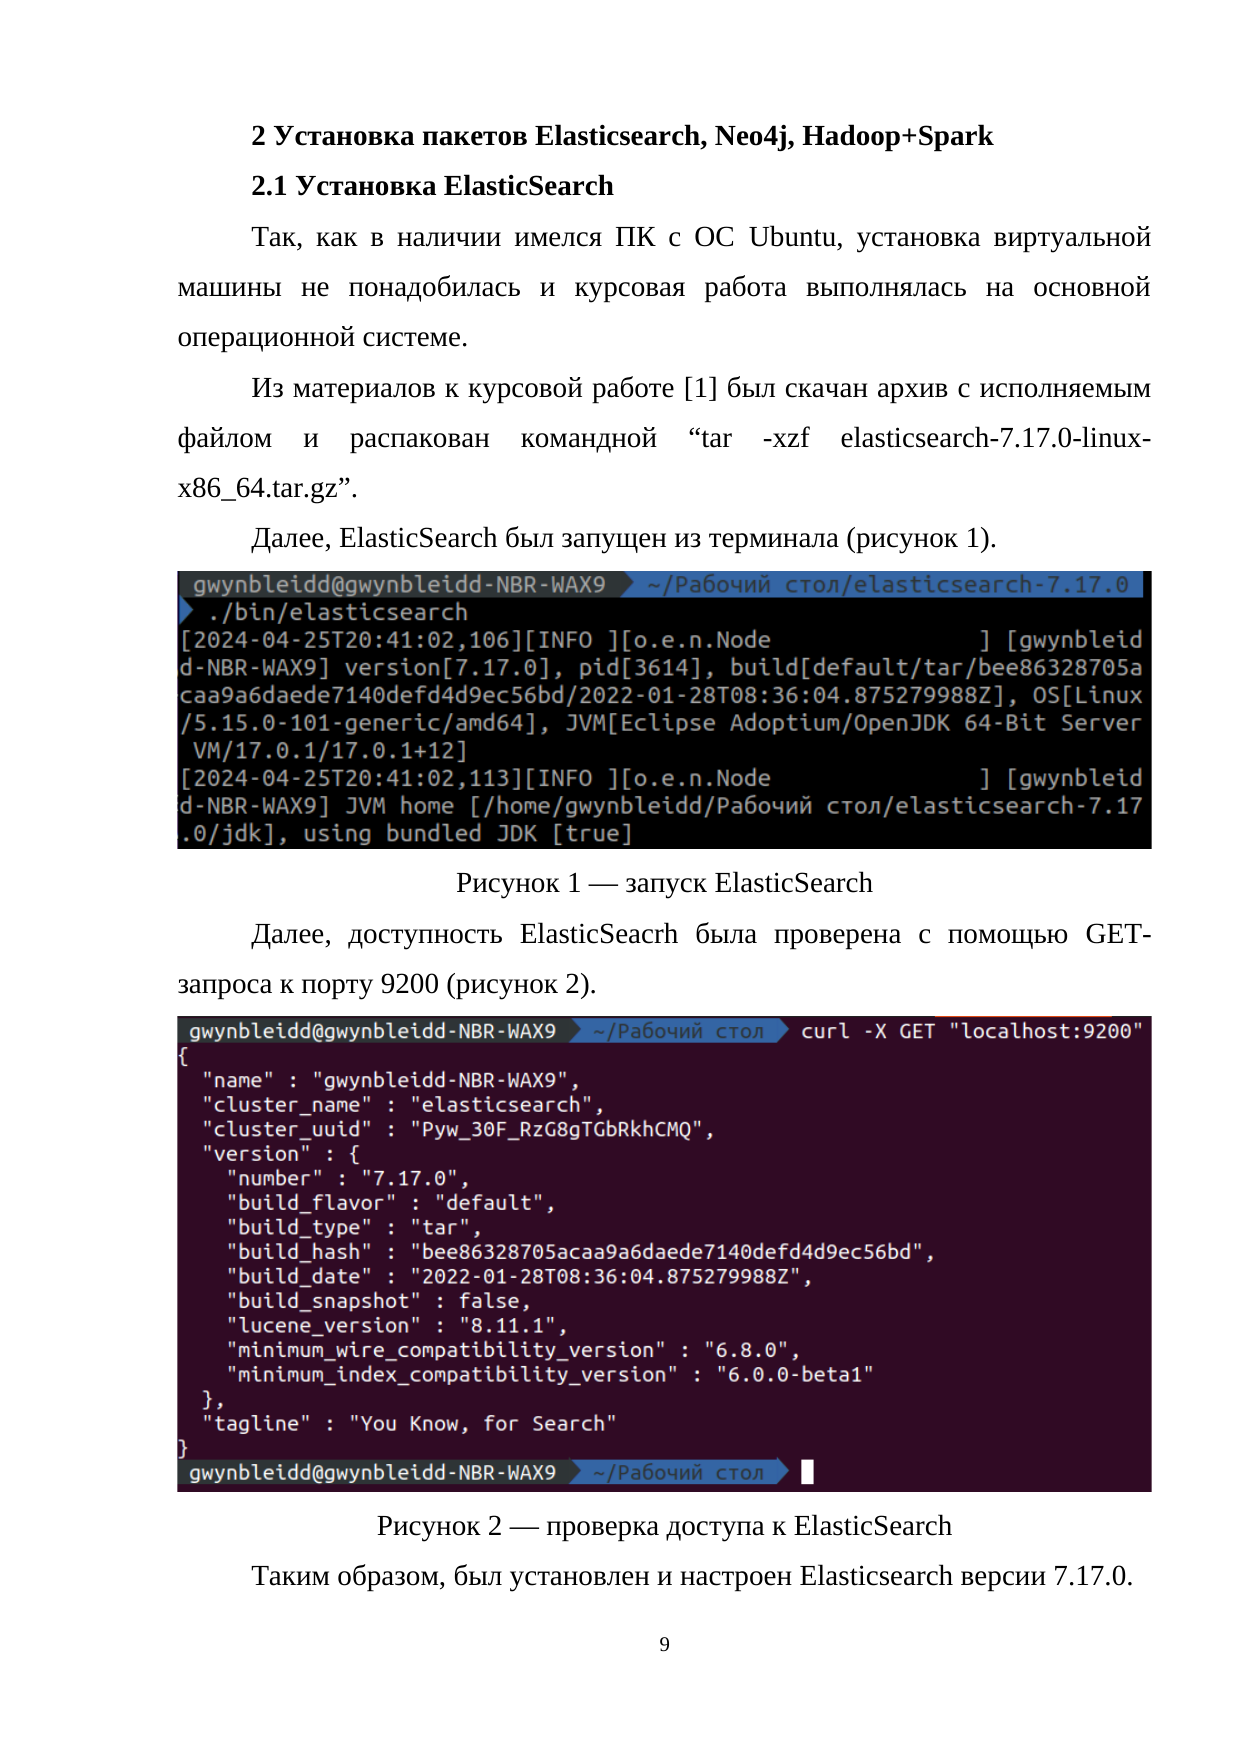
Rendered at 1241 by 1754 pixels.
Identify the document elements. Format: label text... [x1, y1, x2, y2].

picture [177, 571, 1152, 849]
text Из материалов к курсовой работе [1] был скачан архив с исполняемым файлом и распакован командной “tar -xzf elasticsearch-7.17.0-linux-x86_64.tar.gz”. [177, 370, 1152, 504]
text Далее, доступность ElasticSeacrh была проверена с помощью GET-запроса к порту 9200 (рисунок 2). [177, 916, 1152, 999]
text Рисунок 1 — запуск ElasticSearch [177, 865, 1152, 899]
subtitle 2.1 Установка ElasticSearch [251, 168, 1152, 202]
text Таким образом, был установлен и настроен Elasticsearch версии 7.17.0. [177, 1558, 1152, 1592]
text Так, как в наличии имелся ПК с ОС Ubuntu, установка виртуальной машины не понадобилась и курсовая работа выполнялась на основной операционной системе. [177, 219, 1152, 353]
text Рисунок 2 — проверка доступа к ElasticSearch [177, 1508, 1152, 1542]
picture [177, 1016, 1152, 1492]
text Далее, ElasticSearch был запущен из терминала (рисунок 1). [177, 521, 1152, 554]
subtitle 2 Установка пакетов Elasticsearch, Neo4j, Hadoop+Spark [177, 118, 1152, 152]
